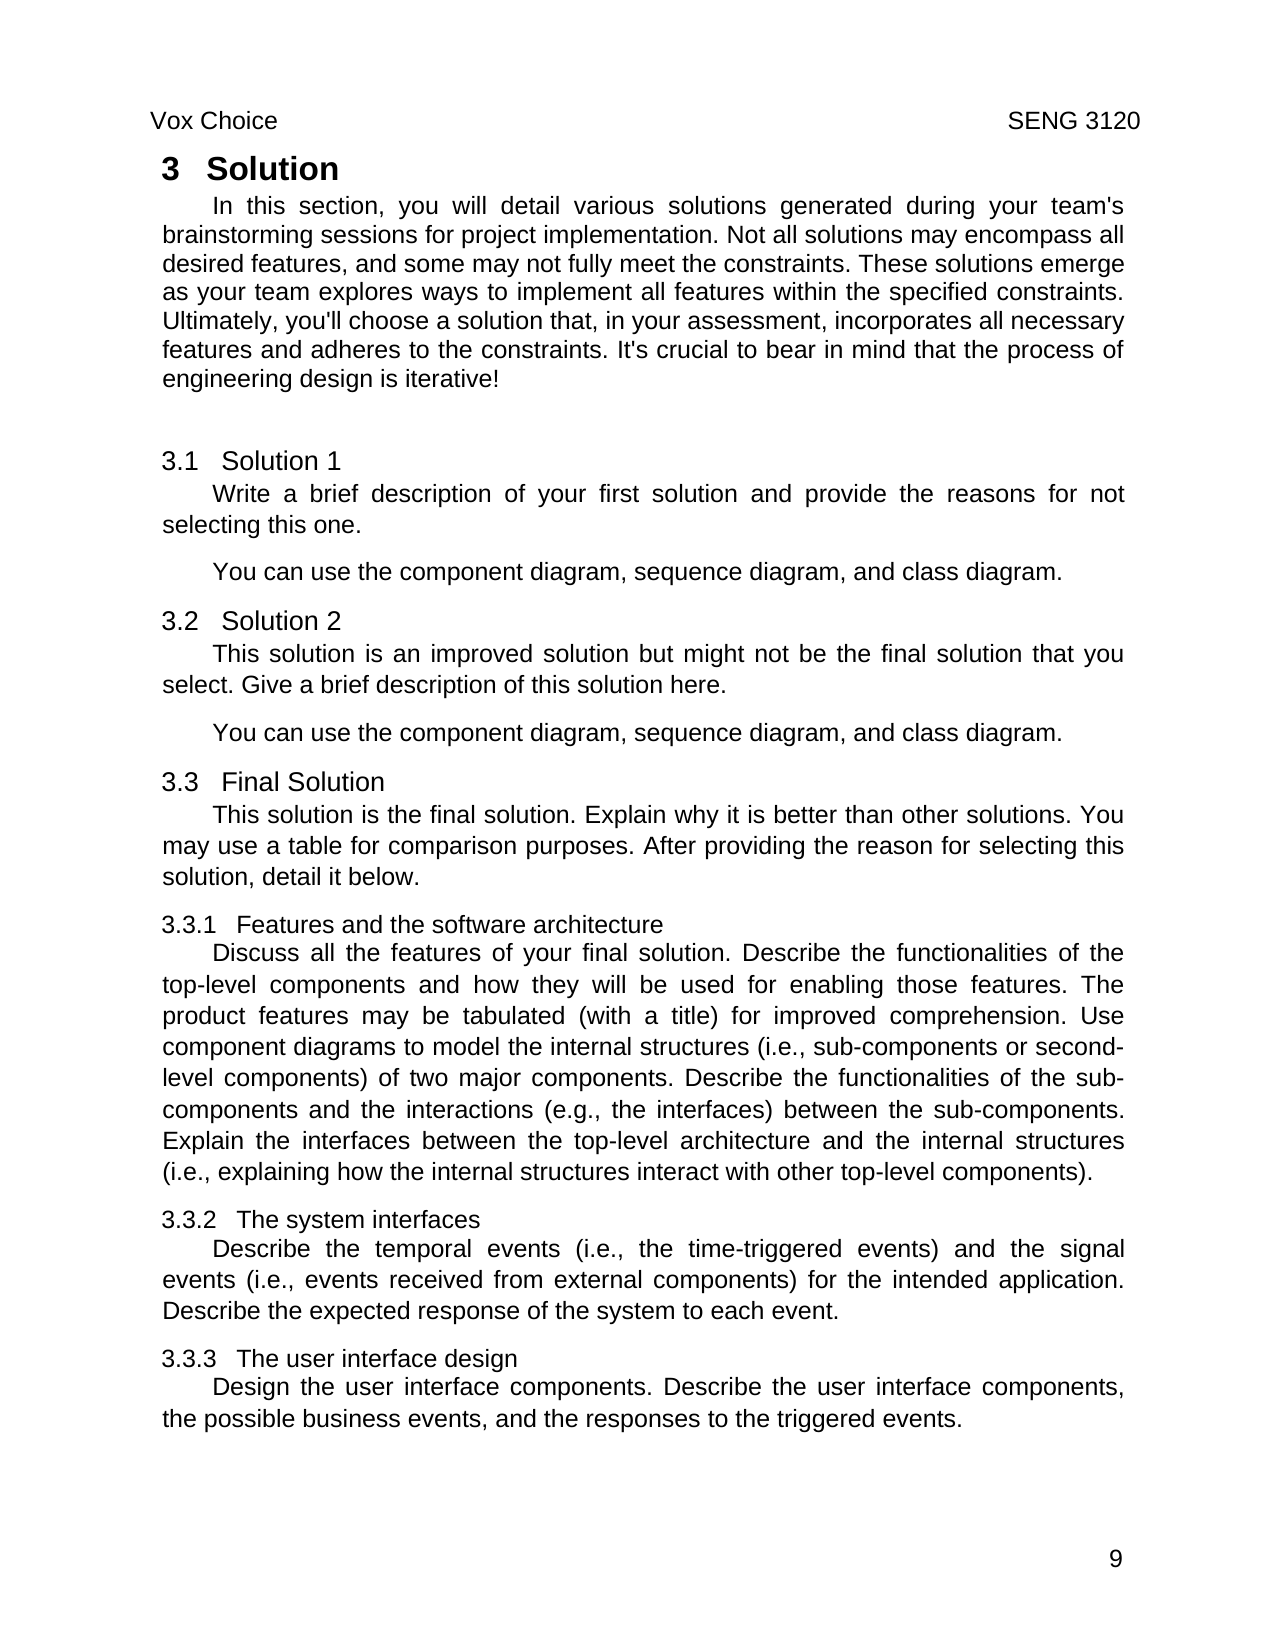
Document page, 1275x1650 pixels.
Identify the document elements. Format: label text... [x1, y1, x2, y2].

text Write a brief description of your first solution and provide the reasons for not selecting this one. [162, 478, 1126, 538]
subtitle The system interfaces [161, 1205, 1135, 1233]
subtitle Solution [161, 149, 1135, 187]
text Discuss all the features of your final solution. Describe the functionalities of the top-level components and how they will be used for enabling those features. The product features may be tabulated (with a title) for improved comprehension. Use component diagrams to model the internal structures (i.e., sub-components or second-level components) of two major components. Describe the functionalities of the sub-components and the interactions (e.g., the interfaces) between the sub-components. Explain the interfaces between the top-level architecture and the internal structures (i.e., explaining how the internal structures interact with other top-level components). [162, 938, 1126, 1186]
text In this section, you will detail various solutions generated during your team's brainstorming sessions for project implementation. Not all solutions may encompass all desired features, and some may not fully meet the constraints. These solutions emerge as your team explores ways to implement all features within the specified constraints. Ultimately, you'll choose a solution that, in your assessment, incorporates all necessary features and adheres to the constraints. It's crucial to bear in mind that the process of engineering design is iterative! [162, 191, 1126, 392]
subtitle The user interface design [161, 1344, 1135, 1372]
text You can use the component diagram, sequence diagram, and class diagram. [162, 557, 1126, 586]
text Design the user interface components. Describe the user interface components, the possible business events, and the responses to the triggered events. [162, 1372, 1126, 1432]
text This solution is an improved solution but might not be the final solution that you select. Give a brief description of this solution here. [162, 639, 1126, 699]
text Describe the temporal events (i.e., the time-triggered events) and the signal events (i.e., events received from external components) for the intended application. Describe the expected response of the system to each event. [162, 1233, 1126, 1325]
subtitle Solution 1 [161, 444, 1135, 476]
subtitle Final Solution [161, 766, 1135, 797]
subtitle Solution 2 [161, 605, 1135, 636]
subtitle Features and the software architecture [161, 910, 1135, 938]
text You can use the component diagram, sequence diagram, and class diagram. [162, 718, 1126, 747]
text This solution is the final solution. Explain why it is better than other solutions. You may use a table for comparison purposes. After providing the reason for selecting this solution, detail it below. [162, 799, 1126, 891]
